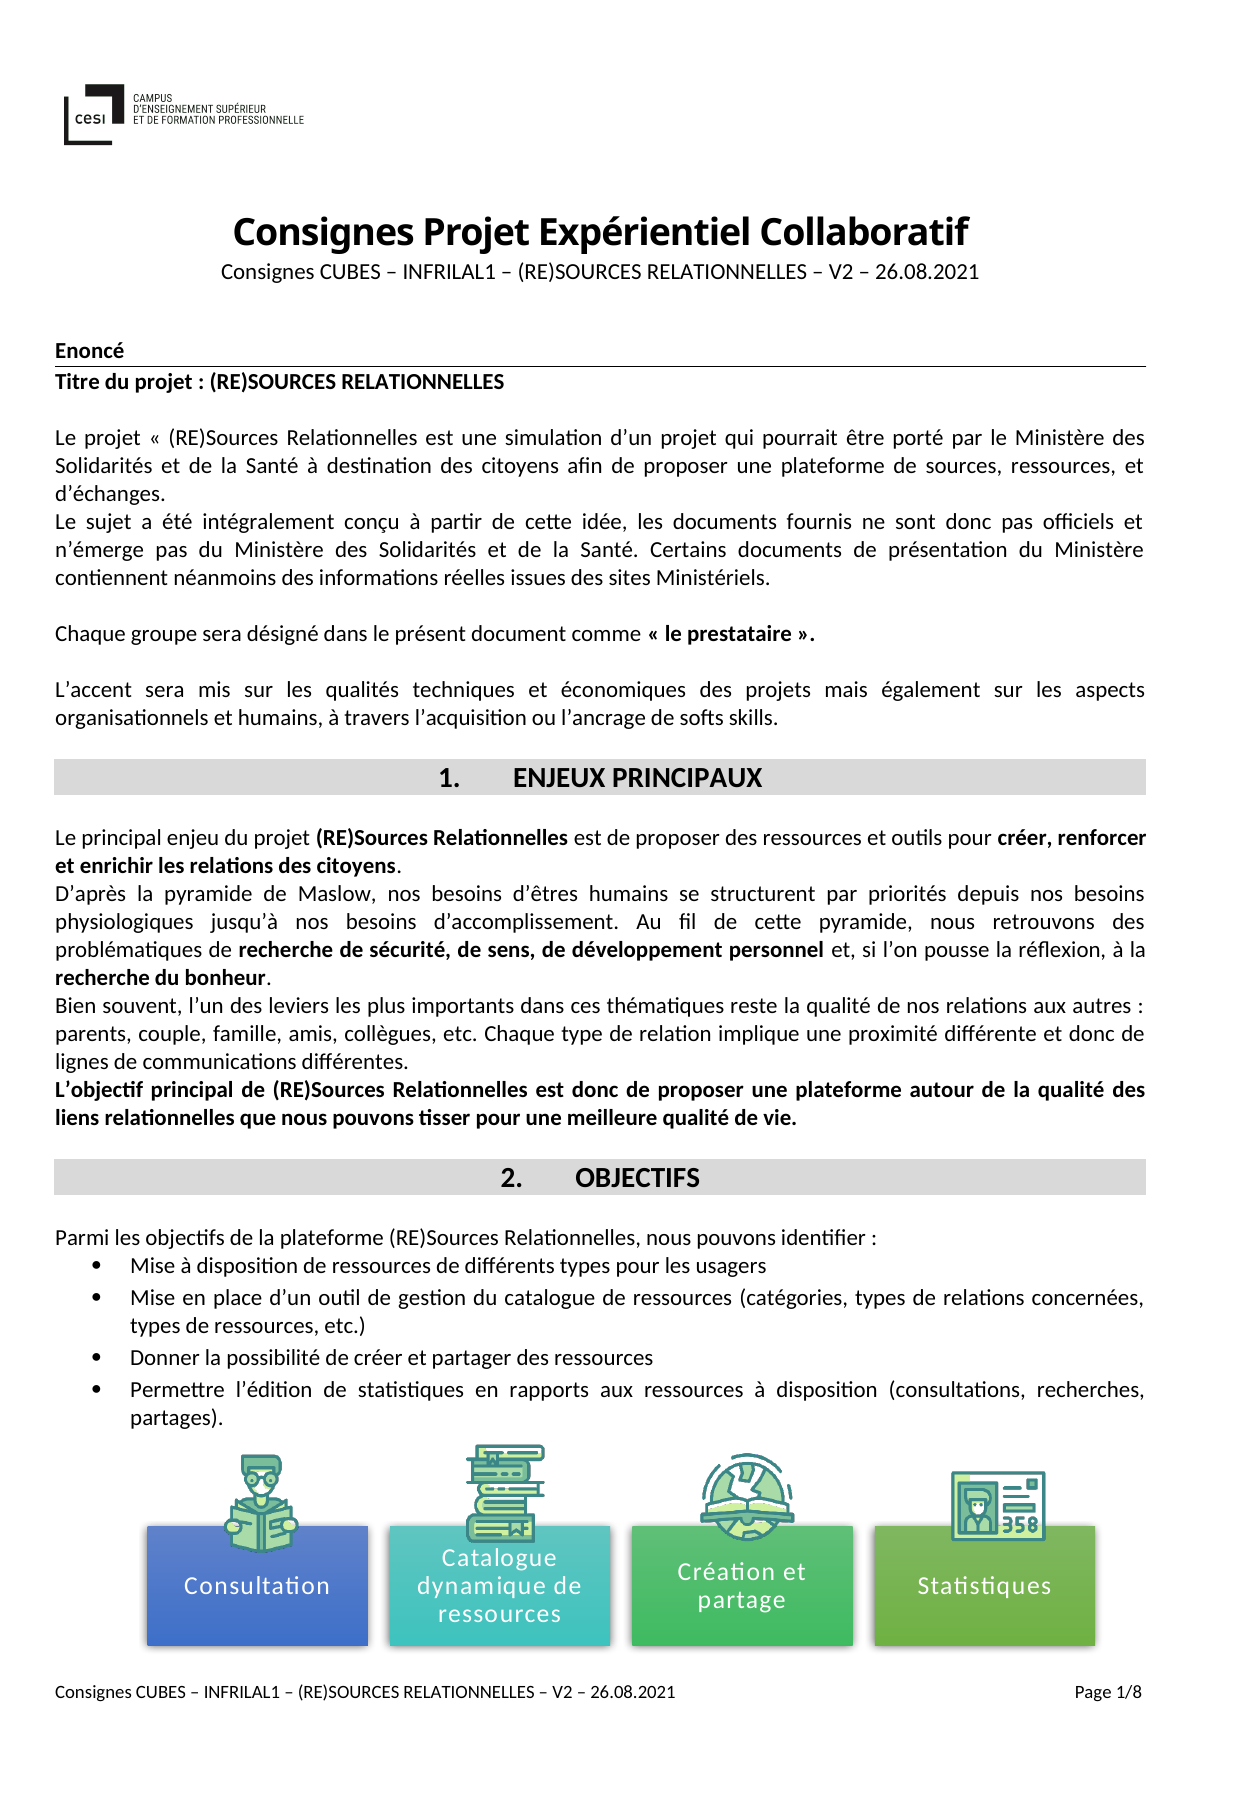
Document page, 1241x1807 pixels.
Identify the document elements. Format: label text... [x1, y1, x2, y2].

text Parmi les objectifs de la plateforme (RE)Sources Relationnelles, nous pouvons identifier : [55, 1223, 1146, 1251]
list Mise à disposition de ressources de différents types pour les usagers [92, 1251, 1146, 1279]
text ENJEUX PRINCIPAUX [54, 759, 1146, 795]
list Permettre l’édition de statistiques en rapports aux ressources à disposition (consultations, recherches, partages). [92, 1375, 1146, 1431]
picture [697, 1448, 797, 1554]
picture [54, 75, 314, 155]
list Donner la possibilité de créer et partager des ressources [92, 1343, 1146, 1371]
text L’objectif principal de (RE)Sources Relationnelles est donc de proposer une plateforme autour de la qualité des liens relationnelles que nous pouvons tisser pour une meilleure qualité de vie. [55, 1075, 1146, 1131]
text OBJECTIFS [54, 1159, 1146, 1195]
text Enoncé [55, 336, 1146, 366]
text Bien souvent, l’un des leviers les plus importants dans ces thématiques reste la qualité de nos relations aux autres : parents, couple, famille, amis, collègues, etc. Chaque type de relation implique une proximité différente et donc de lignes de communications différentes. [55, 991, 1146, 1075]
text Le projet « (RE)Sources Relationnelles est une simulation d’un projet qui pourrait être porté par le Ministère des Solidarités et de la Santé à destination des citoyens afin de proposer une plateforme de sources, ressources, et d’échanges. [55, 423, 1146, 507]
picture [455, 1441, 555, 1546]
picture [948, 1448, 1048, 1554]
picture [211, 1451, 311, 1556]
text Le principal enjeu du projet (RE)Sources Relationnelles est de proposer des ressources et outils pour créer, renforcer et enrichir les relations des citoyens. [55, 823, 1146, 879]
text L’accent sera mis sur les qualités techniques et économiques des projets mais également sur les aspects organisationnels et humains, à travers l’acquisition ou l’ancrage de softs skills. [55, 675, 1146, 731]
text D’après la pyramide de Maslow, nos besoins d’êtres humains se structurent par priorités depuis nos besoins physiologiques jusqu’à nos besoins d’accomplissement. Au fil de cette pyramide, nous retrouvons des problématiques de recherche de sécurité, de sens, de développement personnel et, si l’on pousse la réflexion, à la recherche du bonheur. [55, 879, 1146, 991]
text Chaque groupe sera désigné dans le présent document comme « le prestataire ». [55, 619, 1146, 647]
text Titre du projet : (RE)SOURCES RELATIONNELLES [55, 367, 1146, 395]
list Mise en place d’un outil de gestion du catalogue de ressources (catégories, types de relations concernées, types de ressources, etc.) [92, 1283, 1146, 1339]
text Le sujet a été intégralement conçu à partir de cette idée, les documents fournis ne sont donc pas officiels et n’émerge pas du Ministère des Solidarités et de la Santé. Certains documents de présentation du Ministère contiennent néanmoins des informations réelles issues des sites Ministériels. [55, 507, 1146, 591]
